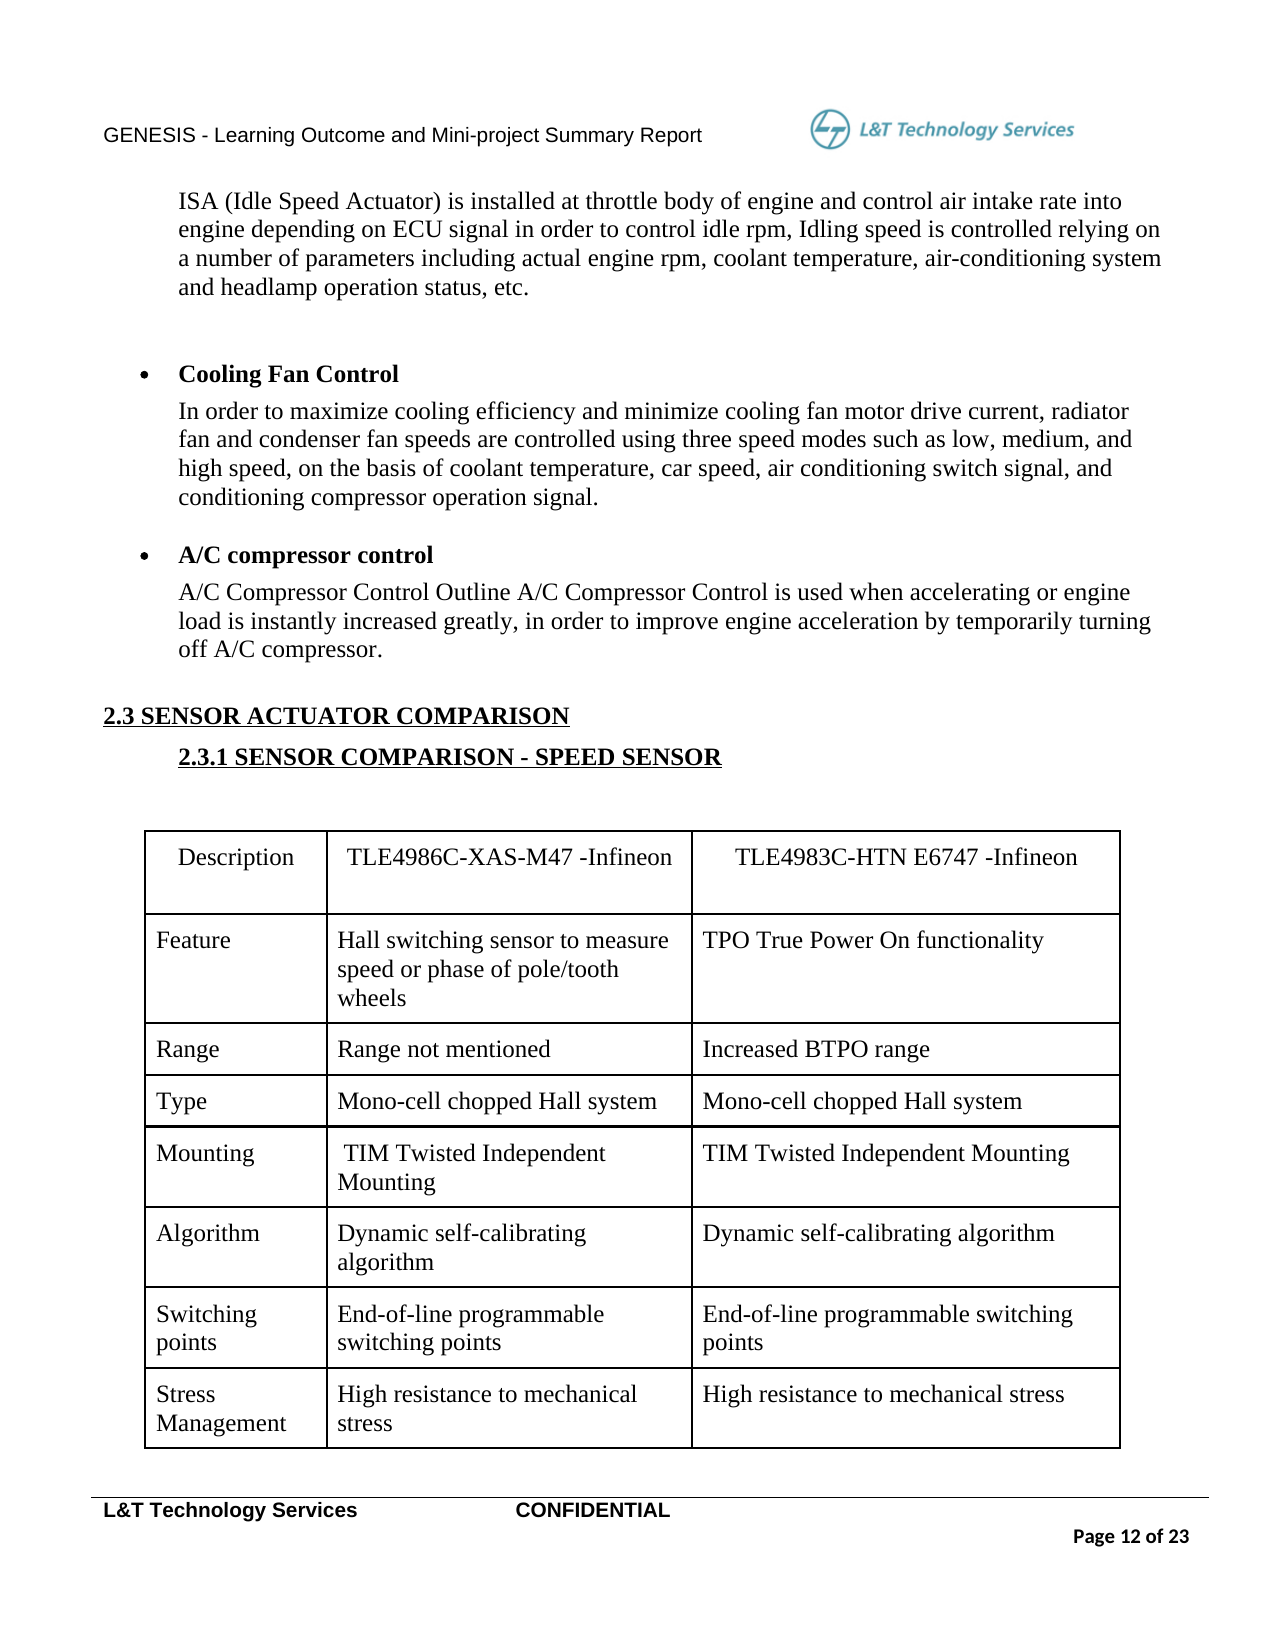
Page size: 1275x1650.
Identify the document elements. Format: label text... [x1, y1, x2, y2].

table_cell TPO True Power On functionality [693, 915, 1119, 1022]
picture [808, 98, 1075, 162]
table_cell High resistance to mechanical stress [328, 1369, 691, 1447]
table_cell Mono-cell chopped Hall system [328, 1076, 691, 1125]
subtitle Cooling Fan Control [141, 359, 1162, 387]
table_cell End-of-line programmable switching points [693, 1288, 1119, 1367]
table_cell Mounting [146, 1128, 326, 1206]
subtitle A/C compressor control [141, 540, 1162, 569]
text 2.3.1 SENSOR COMPARISON - SPEED SENSOR [103, 742, 1162, 771]
text ISA (Idle Speed Actuator) is installed at throttle body of engine and control air intake rate into engine depending on ECU signal in order to control idle rpm, Idling speed is controlled relying on a number of parameters including actual engine rpm, coolant temperature, air-conditioning system and headlamp operation status, etc. [178, 186, 1162, 301]
table_cell Dynamic self-calibrating algorithm [693, 1208, 1119, 1286]
table_cell Stress Management [146, 1369, 326, 1447]
table_cell High resistance to mechanical stress [693, 1369, 1119, 1447]
text In order to maximize cooling efficiency and minimize cooling fan motor drive current, radiator fan and condenser fan speeds are controlled using three speed modes such as low, medium, and high speed, on the basis of coolant temperature, car speed, air conditioning switch signal, and conditioning compressor operation signal. [178, 396, 1162, 511]
table_cell Range not mentioned [328, 1024, 691, 1074]
table_header Description [146, 832, 326, 913]
table_cell Feature [146, 915, 326, 1022]
table_cell Mono-cell chopped Hall system [693, 1076, 1119, 1125]
table_cell Switching points [146, 1288, 326, 1367]
table_cell Range [146, 1024, 326, 1074]
table_cell Increased BTPO range [693, 1024, 1119, 1074]
table_cell Algorithm [146, 1208, 326, 1286]
table_cell TIM Twisted Independent Mounting [693, 1128, 1119, 1206]
table_header TLE4983C-HTN E6747 -Infineon [693, 832, 1119, 913]
table_header TLE4986C-XAS-M47 -Infineon [328, 832, 691, 913]
table_cell End-of-line programmable switching points [328, 1288, 691, 1367]
table_cell Type [146, 1076, 326, 1125]
table_cell Hall switching sensor to measure speed or phase of pole/tooth wheels [328, 915, 691, 1022]
table_cell TIM Twisted Independent Mounting [328, 1128, 691, 1206]
text A/C Compressor Control Outline A/C Compressor Control is used when accelerating or engine load is instantly increased greatly, in order to improve engine acceleration by temporarily turning off A/C compressor. [178, 577, 1162, 663]
subtitle 2.3 SENSOR ACTUATOR COMPARISON [103, 701, 1162, 729]
table_cell Dynamic self-calibrating algorithm [328, 1208, 691, 1286]
